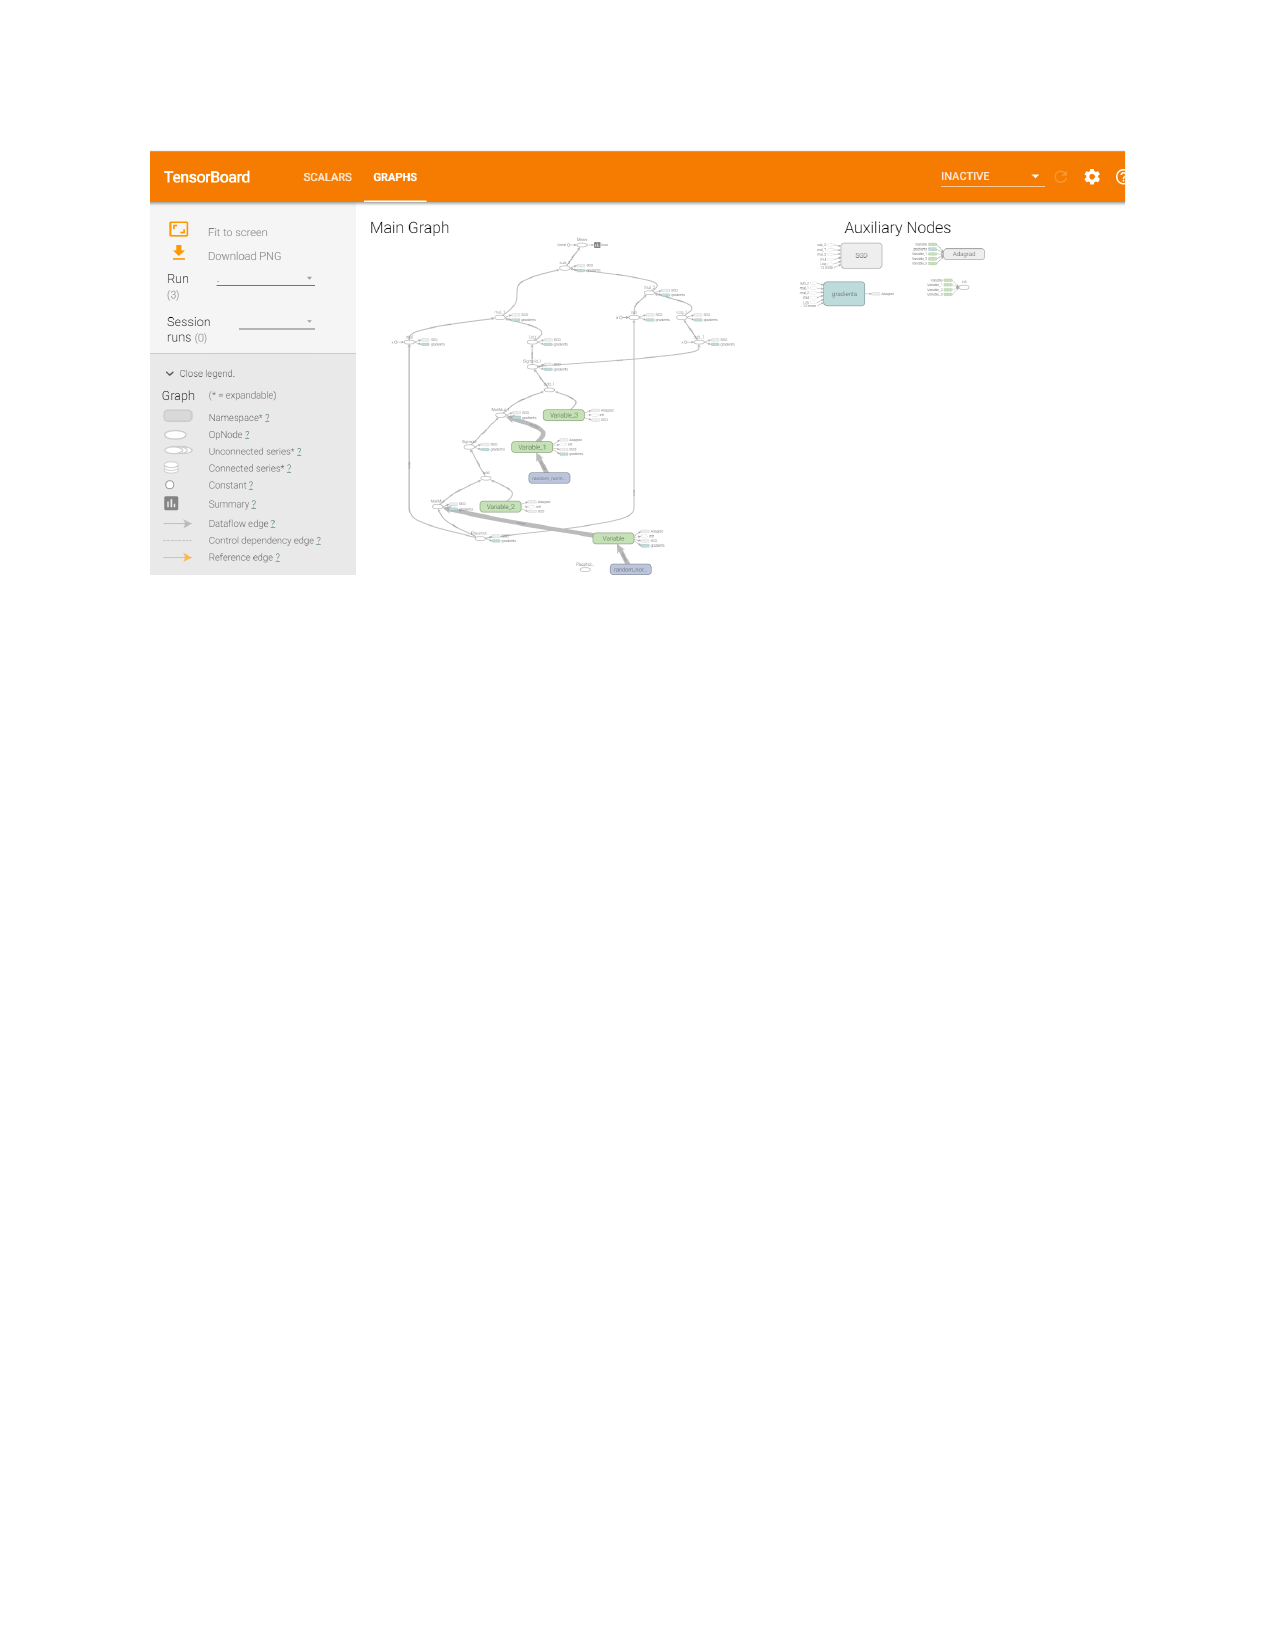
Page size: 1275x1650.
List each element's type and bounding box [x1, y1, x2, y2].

picture [150, 150, 1125, 575]
